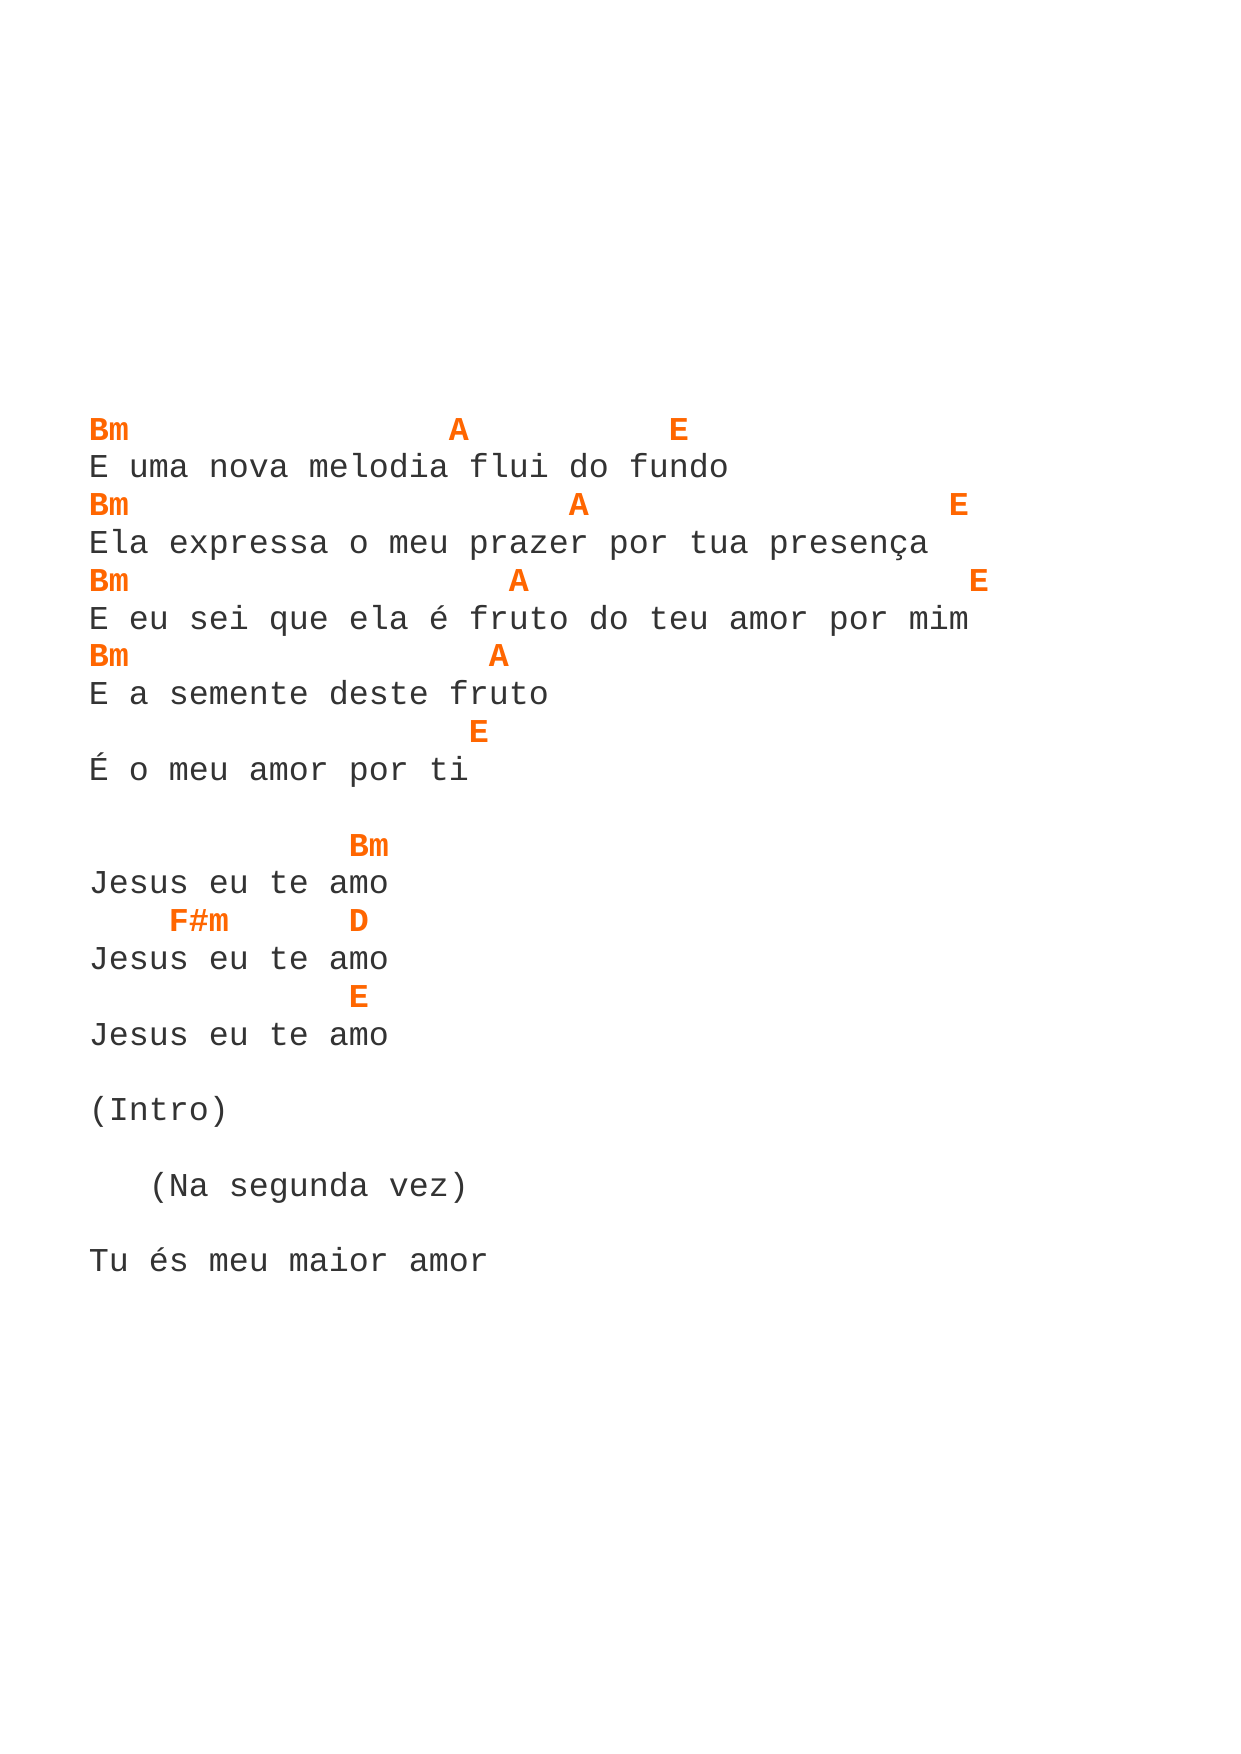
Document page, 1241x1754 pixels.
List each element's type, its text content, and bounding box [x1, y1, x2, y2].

text Bm [89, 828, 1167, 866]
text Ela expressa o meu prazer por tua presença [89, 526, 1167, 563]
text (Na segunda vez) [89, 1168, 1167, 1206]
text F#m D [89, 904, 1167, 942]
text Bm A E [89, 488, 1167, 526]
text É o meu amor por ti [89, 753, 1167, 790]
text Bm A [89, 639, 1167, 677]
text E [89, 715, 1167, 753]
text Jesus eu te amo [89, 942, 1167, 979]
text Bm A E [89, 563, 1167, 601]
text E a semente deste fruto [89, 677, 1167, 715]
text Bm A E [89, 412, 1167, 450]
text (Intro) [89, 1093, 1167, 1131]
text Jesus eu te amo [89, 1017, 1167, 1055]
text E [89, 979, 1167, 1017]
text E uma nova melodia flui do fundo [89, 450, 1167, 488]
text Jesus eu te amo [89, 866, 1167, 904]
text E eu sei que ela é fruto do teu amor por mim [89, 601, 1167, 639]
text Tu és meu maior amor [89, 1244, 1167, 1282]
